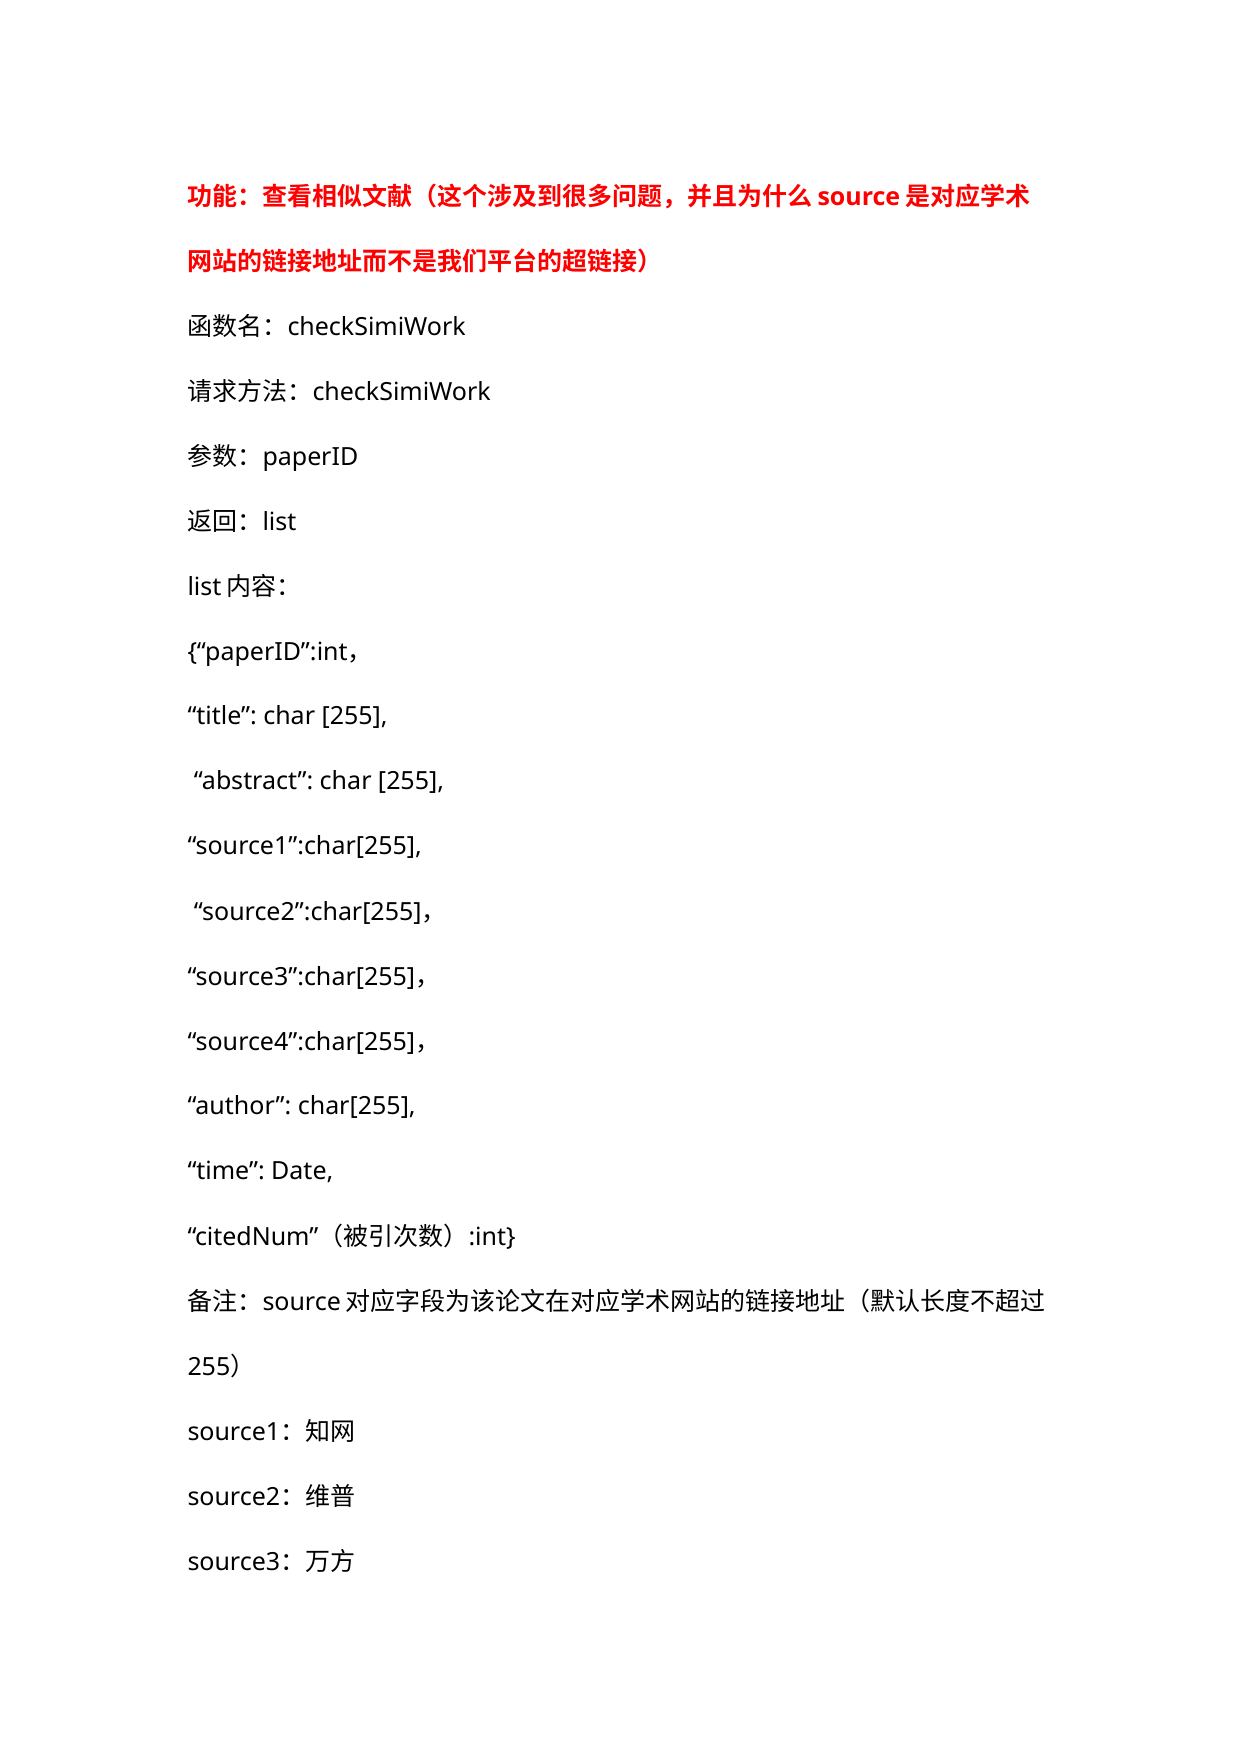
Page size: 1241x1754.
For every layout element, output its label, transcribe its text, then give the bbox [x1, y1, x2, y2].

text source1：知网 [187, 1397, 1053, 1462]
text source2：维普 [187, 1462, 1053, 1527]
text “time”: Date, [187, 1137, 1053, 1202]
text “source4”:char[255]， [187, 1007, 1053, 1072]
text 请求方法：checkSimiWork [187, 357, 1053, 422]
text “source3”:char[255]， [187, 942, 1053, 1007]
text “source2”:char[255]， [187, 877, 1053, 942]
text “source1”:char[255], [187, 812, 1053, 877]
text {“paperID”:int， [187, 617, 1053, 682]
text “abstract”: char [255], [187, 747, 1053, 812]
text 备注：source对应字段为该论文在对应学术网站的链接地址（默认长度不超过255） [187, 1267, 1053, 1397]
text list内容： [187, 552, 1053, 617]
text source3：万方 [187, 1527, 1053, 1592]
text 功能：查看相似文献（这个涉及到很多问题，并且为什么source是对应学术网站的链接地址而不是我们平台的超链接） [187, 162, 1053, 292]
text “title”: char [255], [187, 682, 1053, 747]
text “author”: char[255], [187, 1072, 1053, 1137]
text 参数：paperID [187, 422, 1053, 487]
text 返回：list [187, 487, 1053, 552]
text 函数名：checkSimiWork [187, 292, 1053, 357]
text “citedNum”（被引次数）:int} [187, 1202, 1053, 1267]
